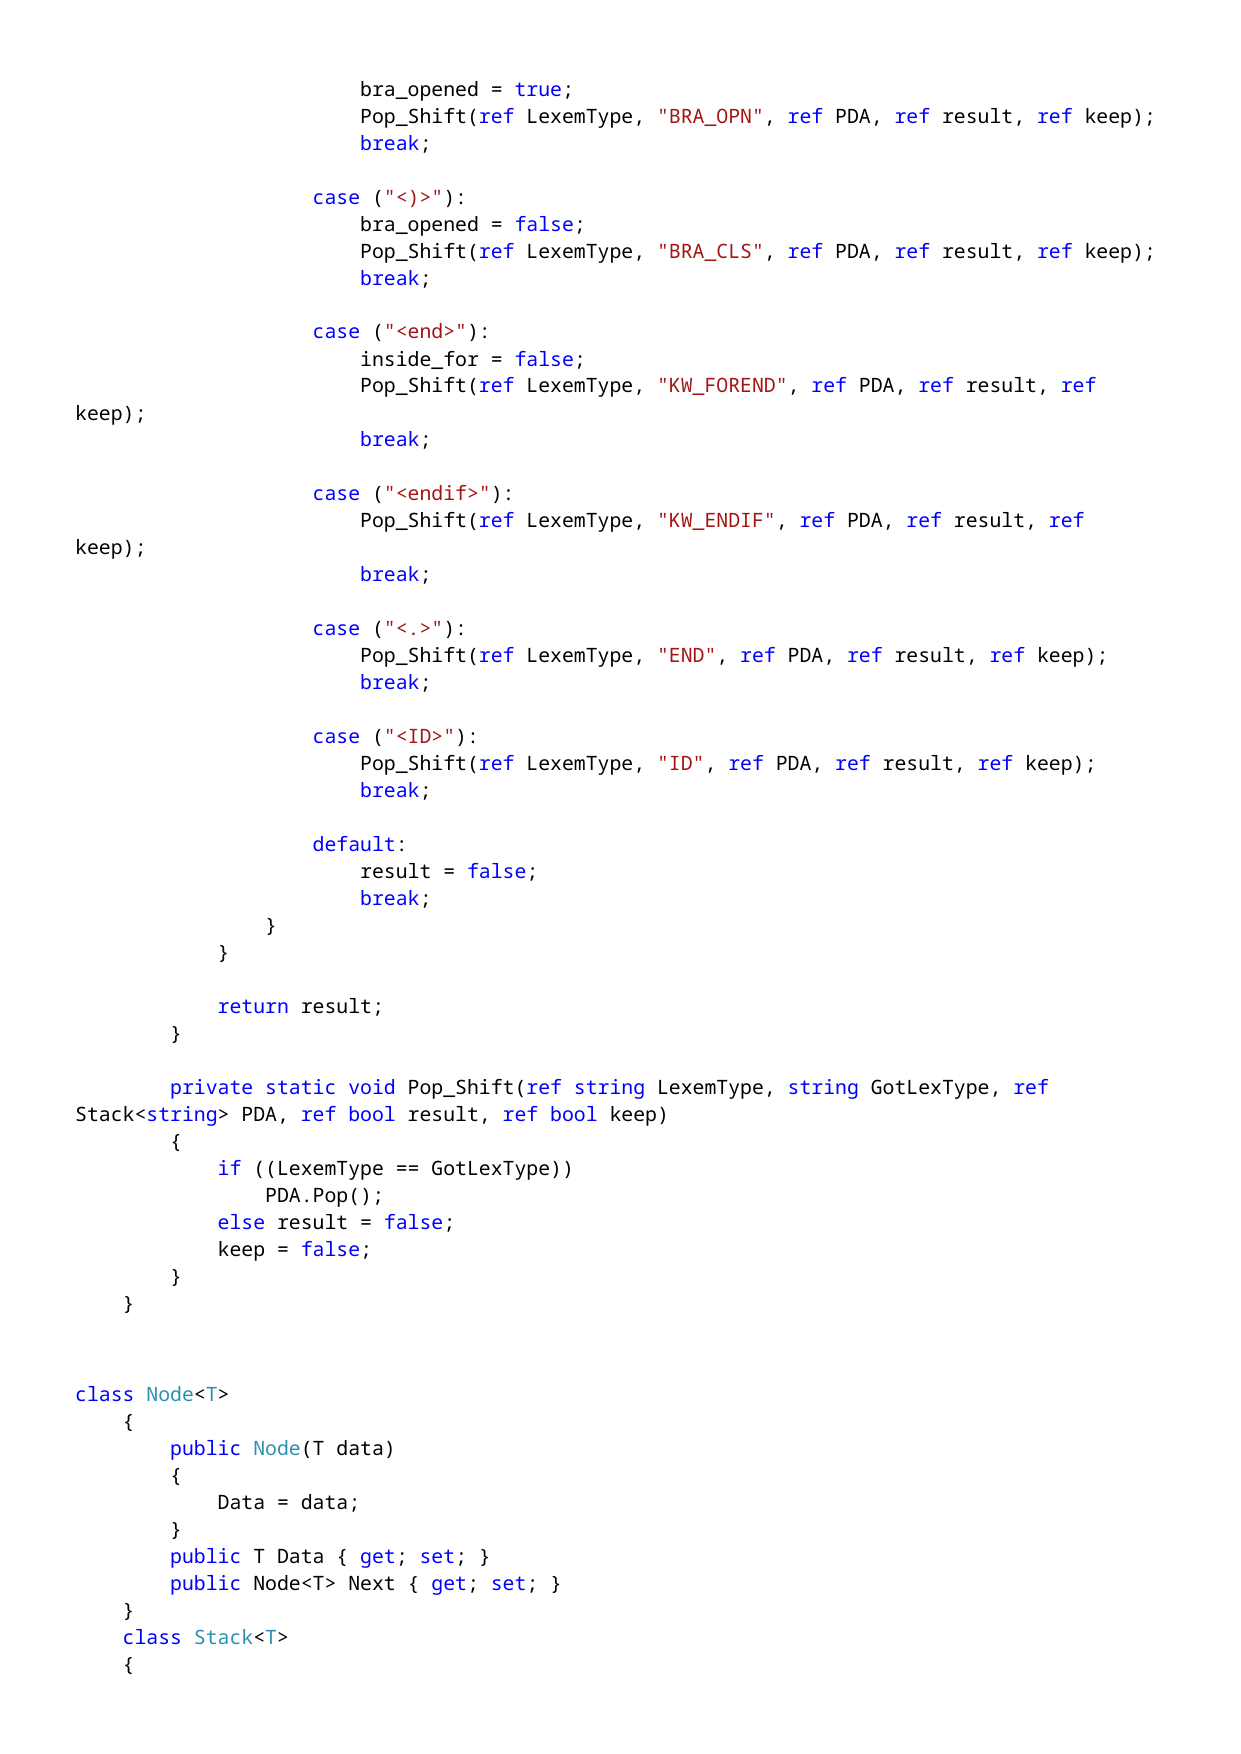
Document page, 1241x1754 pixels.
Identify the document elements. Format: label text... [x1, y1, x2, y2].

text } [75, 1262, 1165, 1289]
text { [75, 1650, 1165, 1677]
text } [75, 911, 1165, 938]
text break; [75, 561, 1165, 588]
text bra_opened = false; [75, 210, 1165, 237]
text result = false; [75, 857, 1165, 884]
text return result; [75, 992, 1165, 1019]
text break; [75, 668, 1165, 696]
text } [75, 938, 1165, 965]
text Pop_Shift(ref LexemType, "KW_FOREND", ref PDA, ref result, ref keep); [75, 372, 1165, 426]
text bra_opened = true; [75, 75, 1165, 102]
text PDA.Pop(); [75, 1181, 1165, 1208]
text Pop_Shift(ref LexemType, "KW_ENDIF", ref PDA, ref result, ref keep); [75, 507, 1165, 561]
text if ((LexemType == GotLexType)) [75, 1154, 1165, 1181]
text case ("<)>"): [75, 183, 1165, 210]
text case ("<end>"): [75, 318, 1165, 345]
text case ("<endif>"): [75, 480, 1165, 507]
text { [75, 1407, 1165, 1434]
text Pop_Shift(ref LexemType, "BRA_CLS", ref PDA, ref result, ref keep); [75, 237, 1165, 264]
text case ("<.>"): [75, 614, 1165, 642]
text public Node(T data) [75, 1434, 1165, 1461]
text Pop_Shift(ref LexemType, "ID", ref PDA, ref result, ref keep); [75, 749, 1165, 776]
text break; [75, 776, 1165, 803]
text class Node<T> [75, 1381, 1165, 1407]
text } [75, 1515, 1165, 1542]
text inside_for = false; [75, 345, 1165, 372]
text break; [75, 884, 1165, 911]
text default: [75, 830, 1165, 857]
text class Stack<T> [75, 1623, 1165, 1650]
text break; [75, 129, 1165, 156]
text { [75, 1127, 1165, 1154]
text public T Data { get; set; } [75, 1542, 1165, 1569]
text } [75, 1596, 1165, 1623]
text break; [75, 264, 1165, 291]
text Data = data; [75, 1488, 1165, 1515]
text Pop_Shift(ref LexemType, "BRA_OPN", ref PDA, ref result, ref keep); [75, 102, 1165, 129]
text } [75, 1019, 1165, 1046]
text public Node<T> Next { get; set; } [75, 1569, 1165, 1596]
text else result = false; [75, 1208, 1165, 1235]
text case ("<ID>"): [75, 722, 1165, 749]
text keep = false; [75, 1235, 1165, 1262]
text { [75, 1461, 1165, 1488]
text Pop_Shift(ref LexemType, "END", ref PDA, ref result, ref keep); [75, 642, 1165, 668]
text } [75, 1289, 1165, 1316]
text private static void Pop_Shift(ref string LexemType, string GotLexType, ref Stack<string> PDA, ref bool result, ref bool keep) [75, 1073, 1165, 1127]
text break; [75, 426, 1165, 453]
